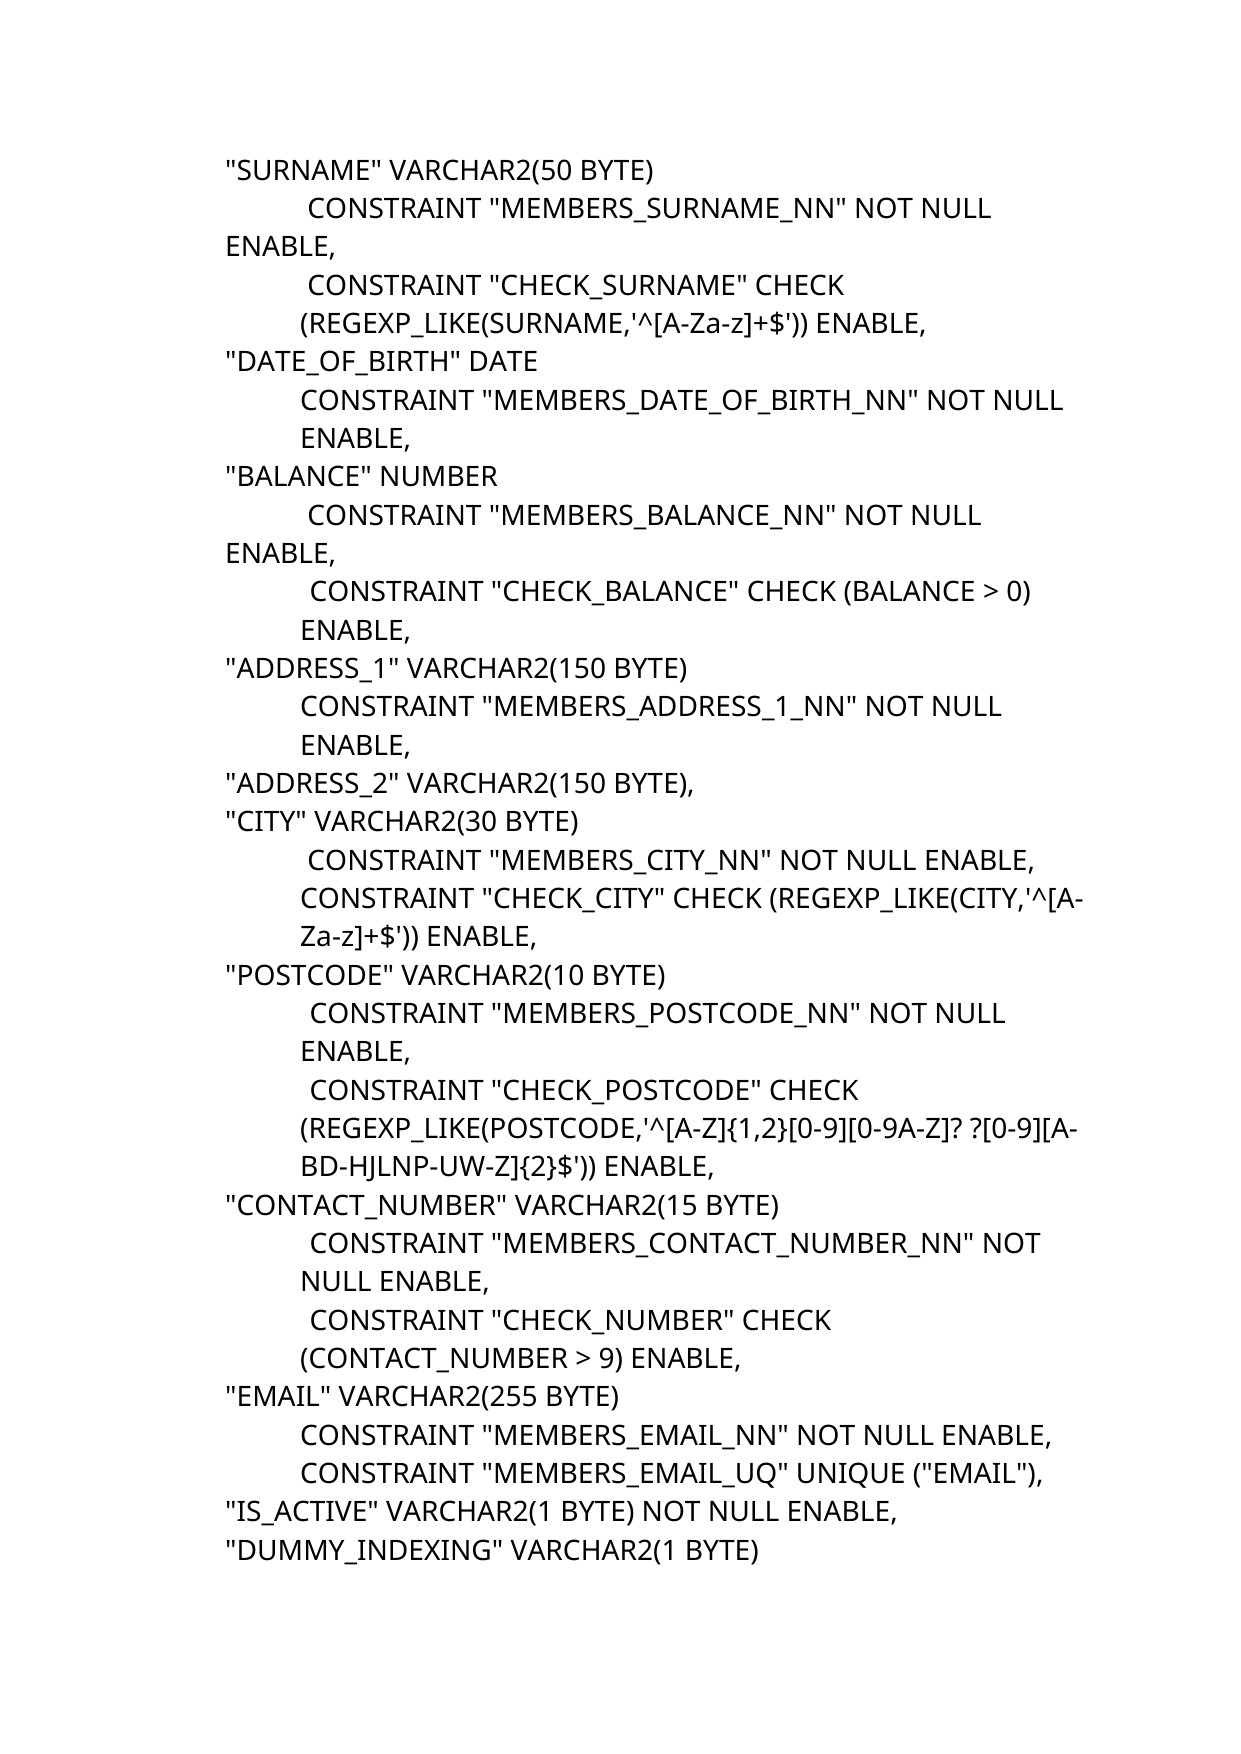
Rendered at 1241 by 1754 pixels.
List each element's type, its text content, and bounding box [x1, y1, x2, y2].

text "ADDRESS_2" VARCHAR2(150 BYTE), [150, 763, 1090, 802]
text "BALANCE" NUMBER [150, 457, 1090, 495]
text CONSTRAINT "MEMBERS_BALANCE_NN" NOT NULL ENABLE, [225, 495, 1090, 572]
text CONSTRAINT "CHECK_NUMBER" CHECK (CONTACT_NUMBER > 9) ENABLE, [300, 1300, 1090, 1377]
text CONSTRAINT "MEMBERS_CONTACT_NUMBER_NN" NOT NULL ENABLE, [300, 1223, 1090, 1300]
text "SURNAME" VARCHAR2(50 BYTE) [150, 150, 1090, 188]
text "CITY" VARCHAR2(30 BYTE) [150, 802, 1090, 840]
text CONSTRAINT "MEMBERS_SURNAME_NN" NOT NULL ENABLE, [225, 188, 1090, 265]
text "DUMMY_INDEXING" VARCHAR2(1 BYTE) [150, 1530, 1090, 1568]
text CONSTRAINT "MEMBERS_CITY_NN" NOT NULL ENABLE, [225, 840, 1090, 878]
text CONSTRAINT "MEMBERS_EMAIL_UQ" UNIQUE ("EMAIL"), [300, 1453, 1090, 1492]
text "POSTCODE" VARCHAR2(10 BYTE) [150, 955, 1090, 993]
text "ADDRESS_1" VARCHAR2(150 BYTE) [150, 648, 1090, 687]
text CONSTRAINT "CHECK_CITY" CHECK (REGEXP_LIKE(CITY,'^[A-Za-z]+$')) ENABLE, [300, 878, 1090, 955]
text CONSTRAINT "MEMBERS_ADDRESS_1_NN" NOT NULL ENABLE, [300, 687, 1090, 763]
text CONSTRAINT "CHECK_BALANCE" CHECK (BALANCE > 0) ENABLE, [300, 572, 1090, 648]
text CONSTRAINT "MEMBERS_DATE_OF_BIRTH_NN" NOT NULL ENABLE, [300, 380, 1090, 457]
text "EMAIL" VARCHAR2(255 BYTE) [150, 1377, 1090, 1415]
text "CONTACT_NUMBER" VARCHAR2(15 BYTE) [150, 1185, 1090, 1223]
text CONSTRAINT "MEMBERS_EMAIL_NN" NOT NULL ENABLE, [225, 1415, 1090, 1453]
text "DATE_OF_BIRTH" DATE [150, 342, 1090, 380]
text CONSTRAINT "CHECK_POSTCODE" CHECK (REGEXP_LIKE(POSTCODE,'^[A-Z]{1,2}[0-9][0-9A-Z]? ?[0-9][A-BD-HJLNP-UW-Z]{2}$')) ENABLE, [300, 1070, 1090, 1185]
text CONSTRAINT "CHECK_SURNAME" CHECK (REGEXP_LIKE(SURNAME,'^[A-Za-z]+$')) ENABLE, [300, 265, 1090, 342]
text "IS_ACTIVE" VARCHAR2(1 BYTE) NOT NULL ENABLE, [150, 1492, 1090, 1530]
text CONSTRAINT "MEMBERS_POSTCODE_NN" NOT NULL ENABLE, [300, 993, 1090, 1070]
